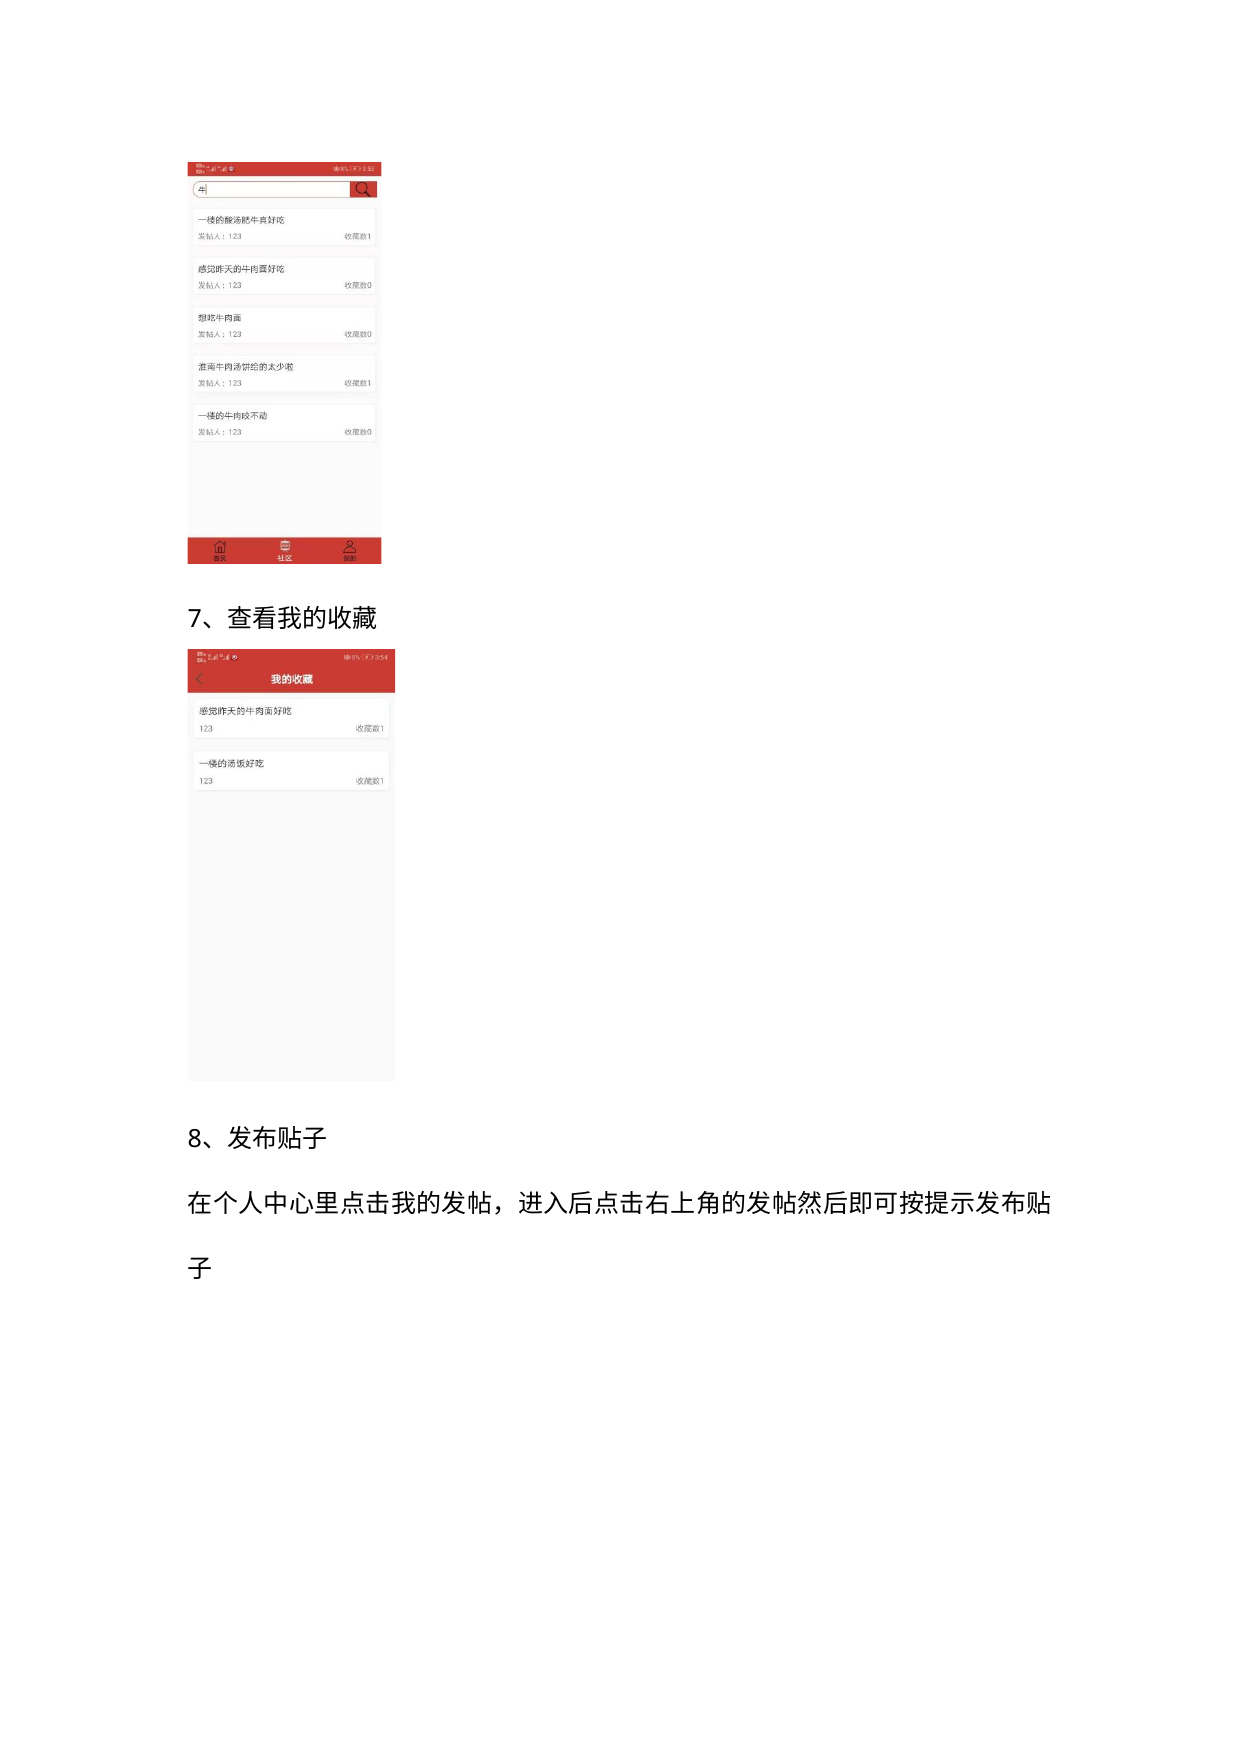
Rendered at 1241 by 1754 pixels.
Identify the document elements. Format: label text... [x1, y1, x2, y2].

list 发布贴子 [187, 1104, 1053, 1169]
picture [187, 162, 382, 564]
list 在个人中心里点击我的发帖，进入后点击右上角的发帖然后即可按提示发布贴子 [187, 1169, 1053, 1299]
list 查看我的收藏 [187, 584, 1053, 649]
picture [187, 649, 396, 1081]
